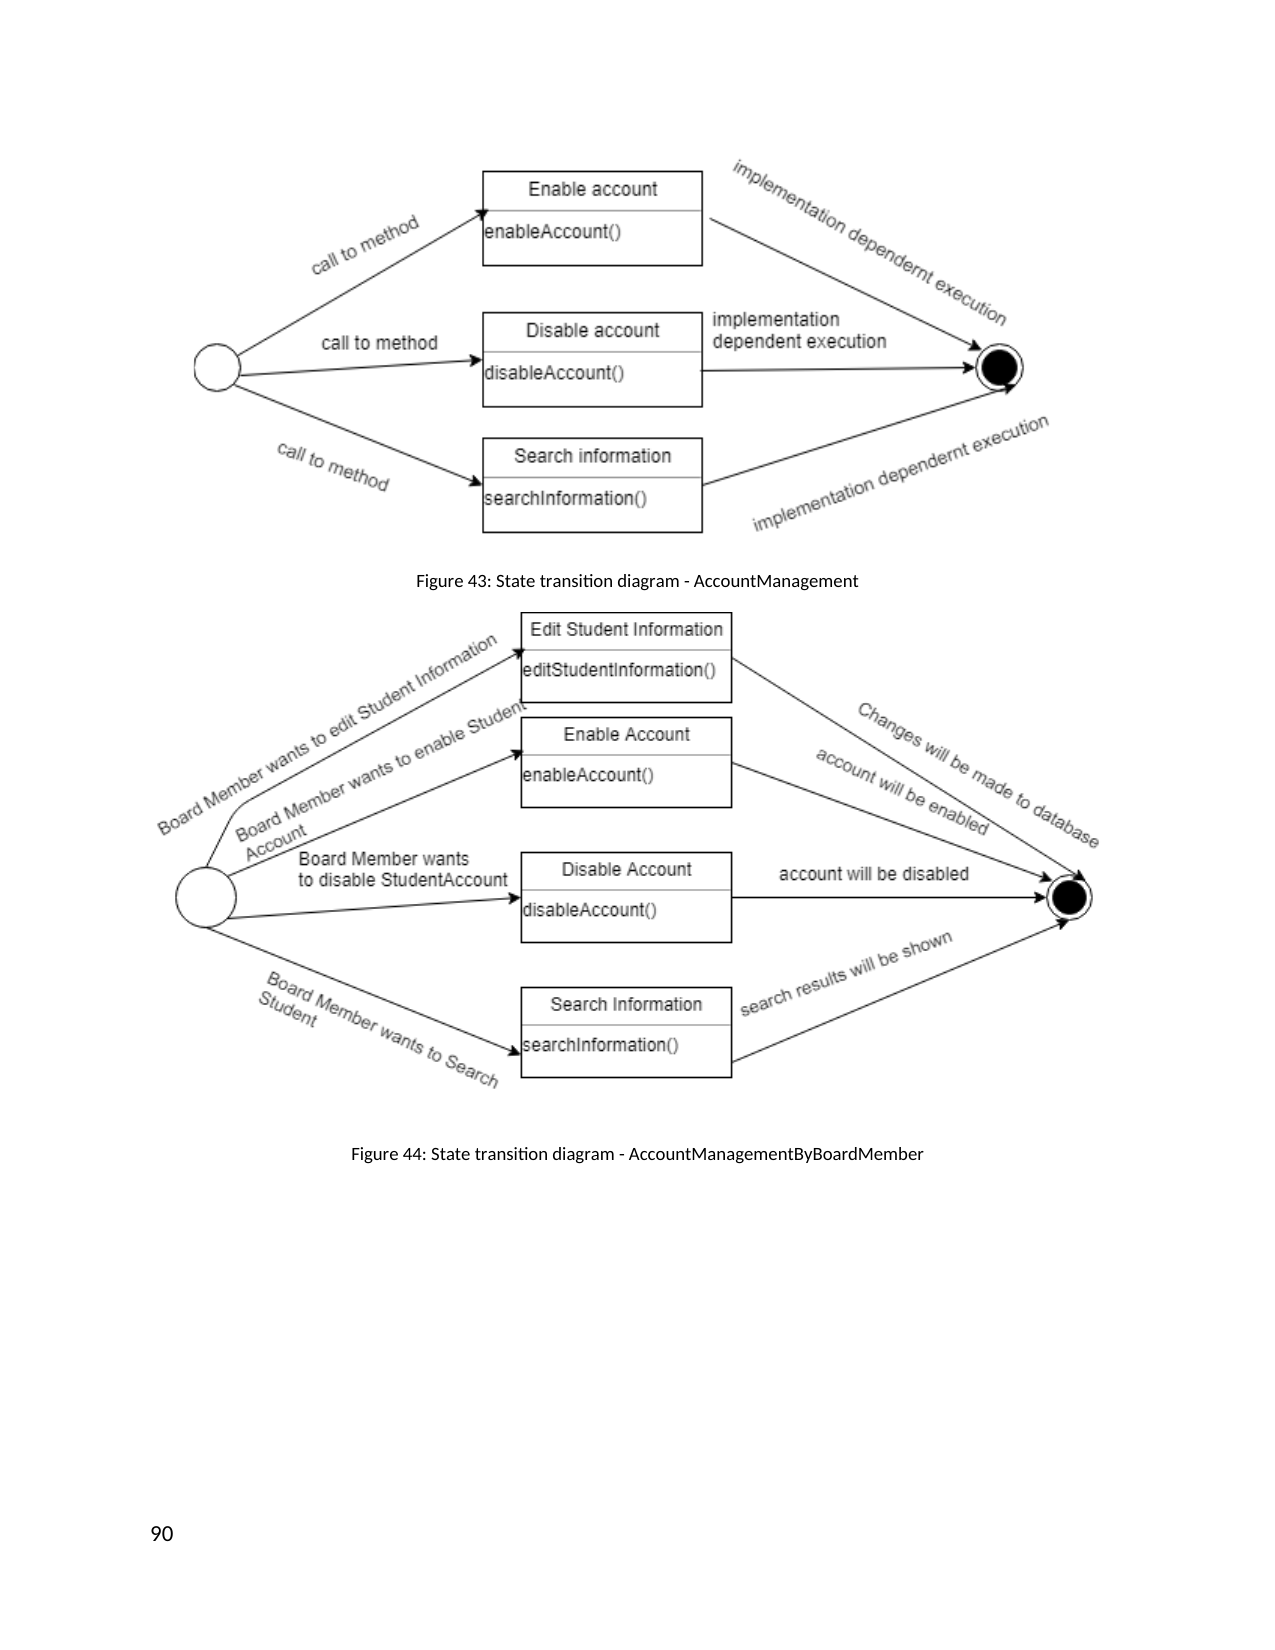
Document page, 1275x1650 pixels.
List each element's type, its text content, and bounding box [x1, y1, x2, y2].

text Figure 43: State transition diagram - AccountManagement [150, 569, 1125, 592]
text Figure 44: State transition diagram - AccountManagementByBoardMember [150, 1143, 1125, 1166]
